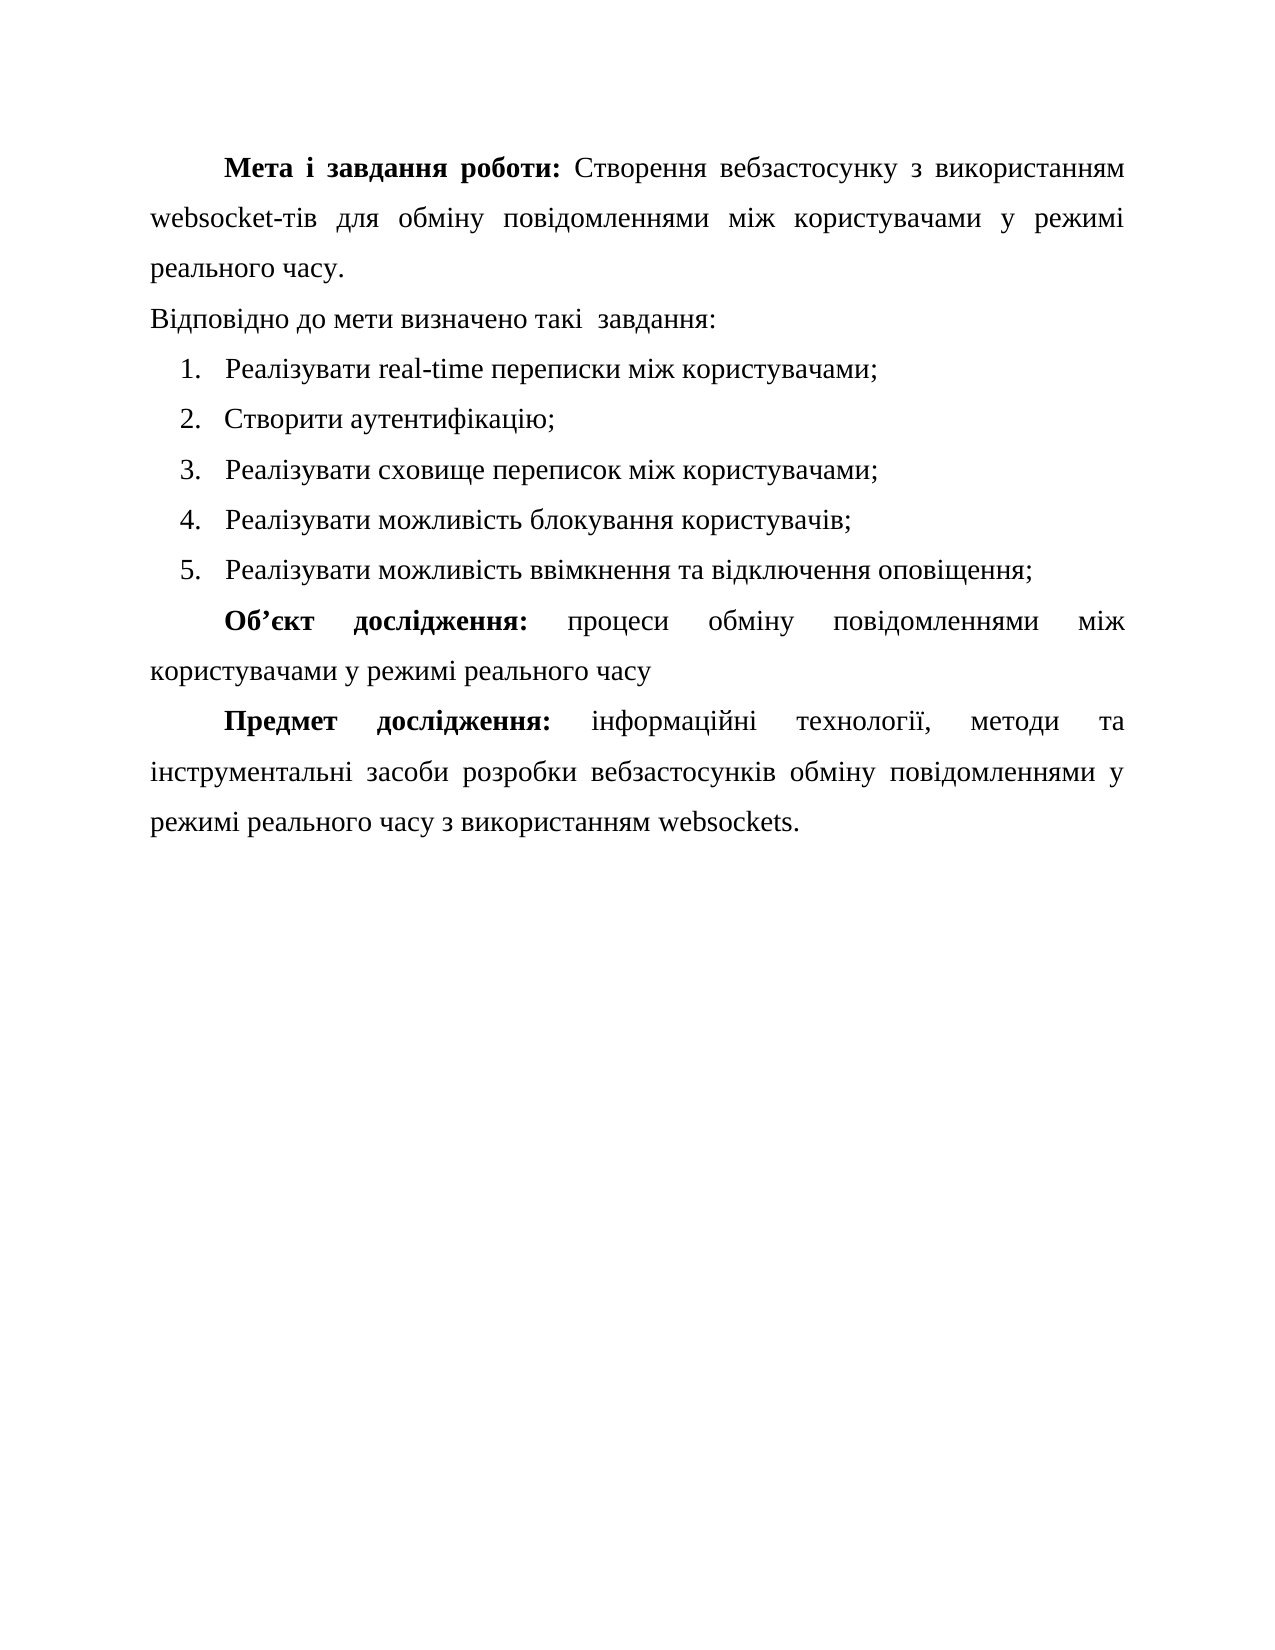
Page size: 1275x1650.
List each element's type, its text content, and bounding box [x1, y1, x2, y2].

text Предмет дослідження: інформаційні технології, методи та інструментальні засоби розробки вебзастосунків обміну повідомленнями у режимі реального часу з використанням websockets. [150, 703, 1125, 838]
text Мета і завдання роботи: Створення вебзастосунку з використанням websocket-тів для обміну повідомленнями між користувачами у режимі реального часу. [150, 150, 1125, 284]
list Реалізувати можливість блокування користувачів; [179, 502, 1125, 536]
text Відповідно до мети визначено такі завдання: [150, 301, 1125, 334]
list Створити аутентифікацію; [179, 402, 1125, 435]
list Реалізувати real-time переписки між користувачами; [179, 351, 1125, 385]
list Реалізувати можливість ввімкнення та відключення оповіщення; [179, 552, 1125, 586]
list Реалізувати сховище переписок між користувачами; [179, 452, 1125, 485]
text Об’єкт дослідження: процеси обміну повідомленнями між користувачами у режимі реального часу [150, 603, 1125, 687]
